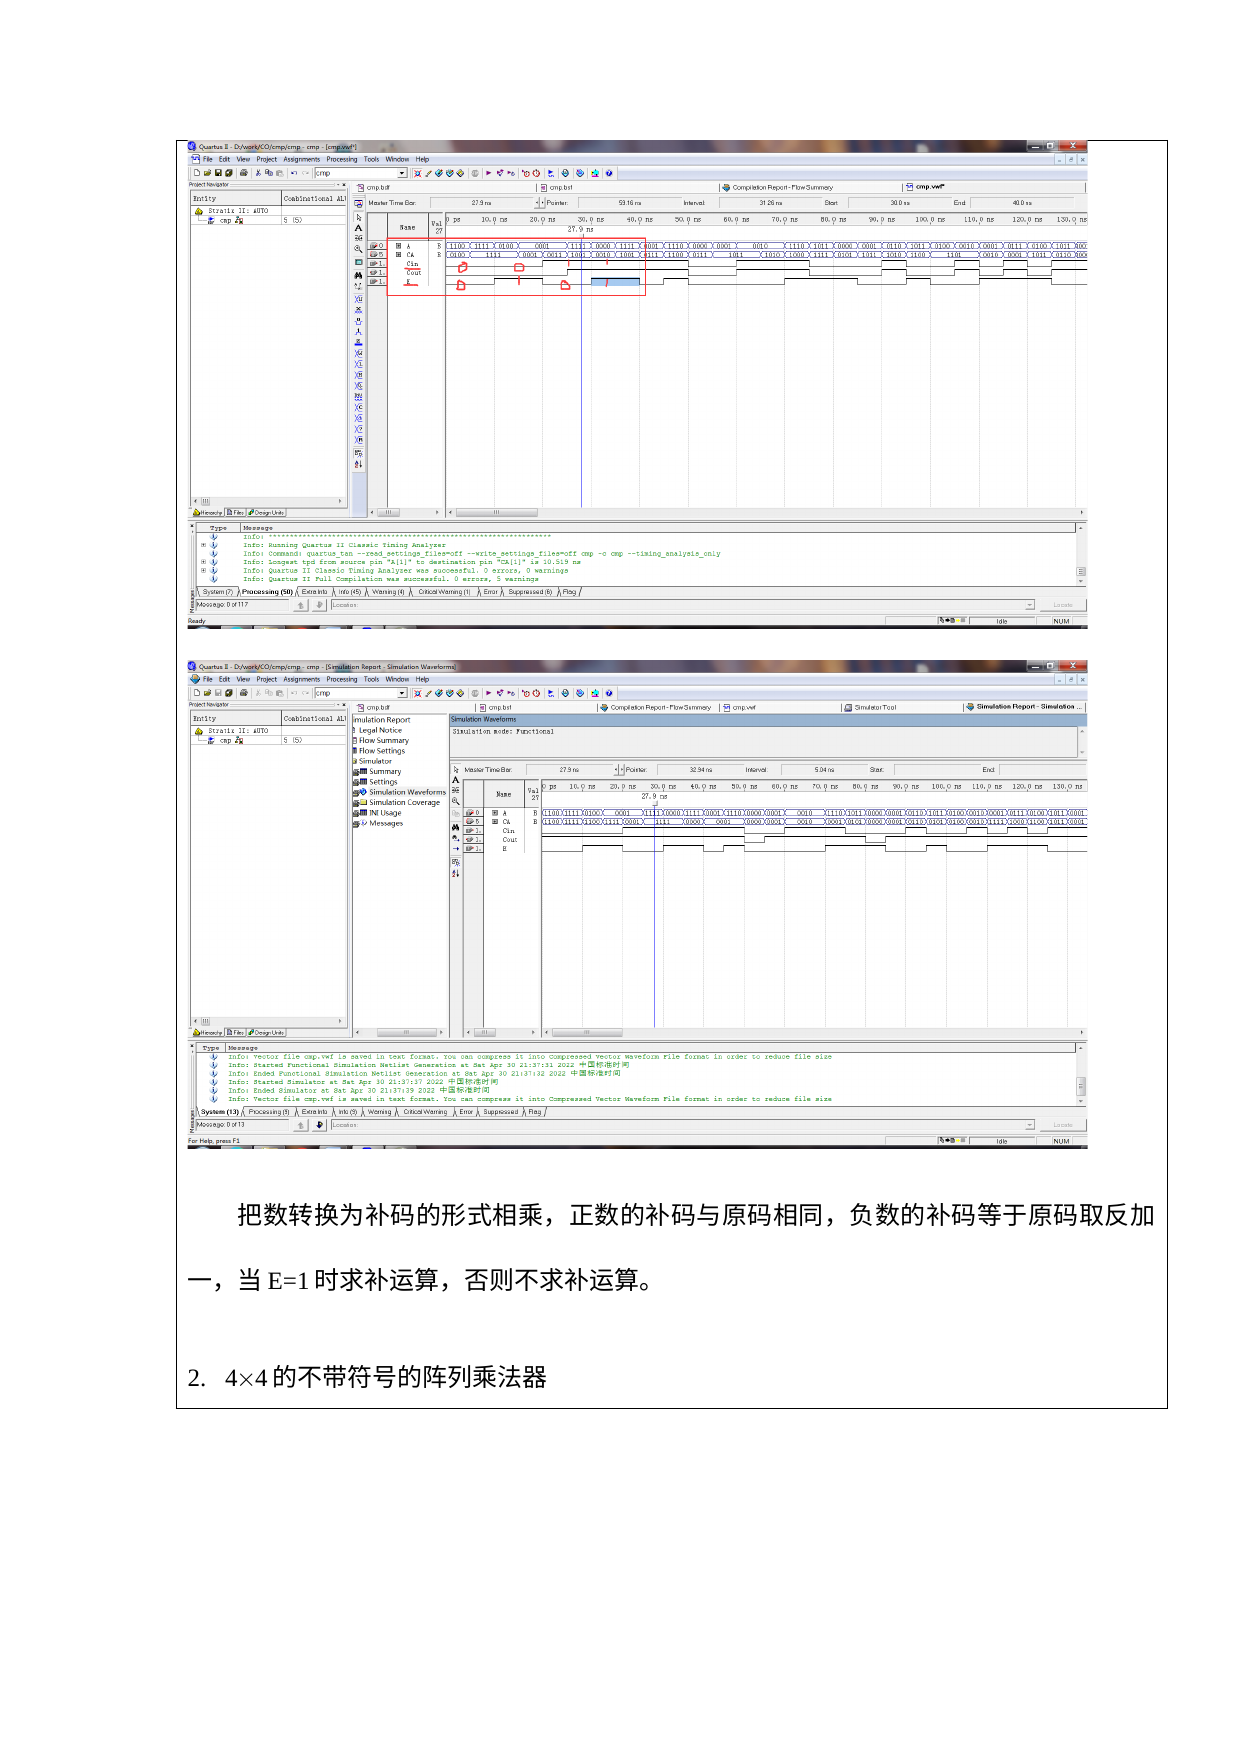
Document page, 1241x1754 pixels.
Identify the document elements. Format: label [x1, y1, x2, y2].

picture [187, 140, 1088, 629]
table_cell [177, 141, 1167, 1408]
picture [187, 660, 1088, 1149]
